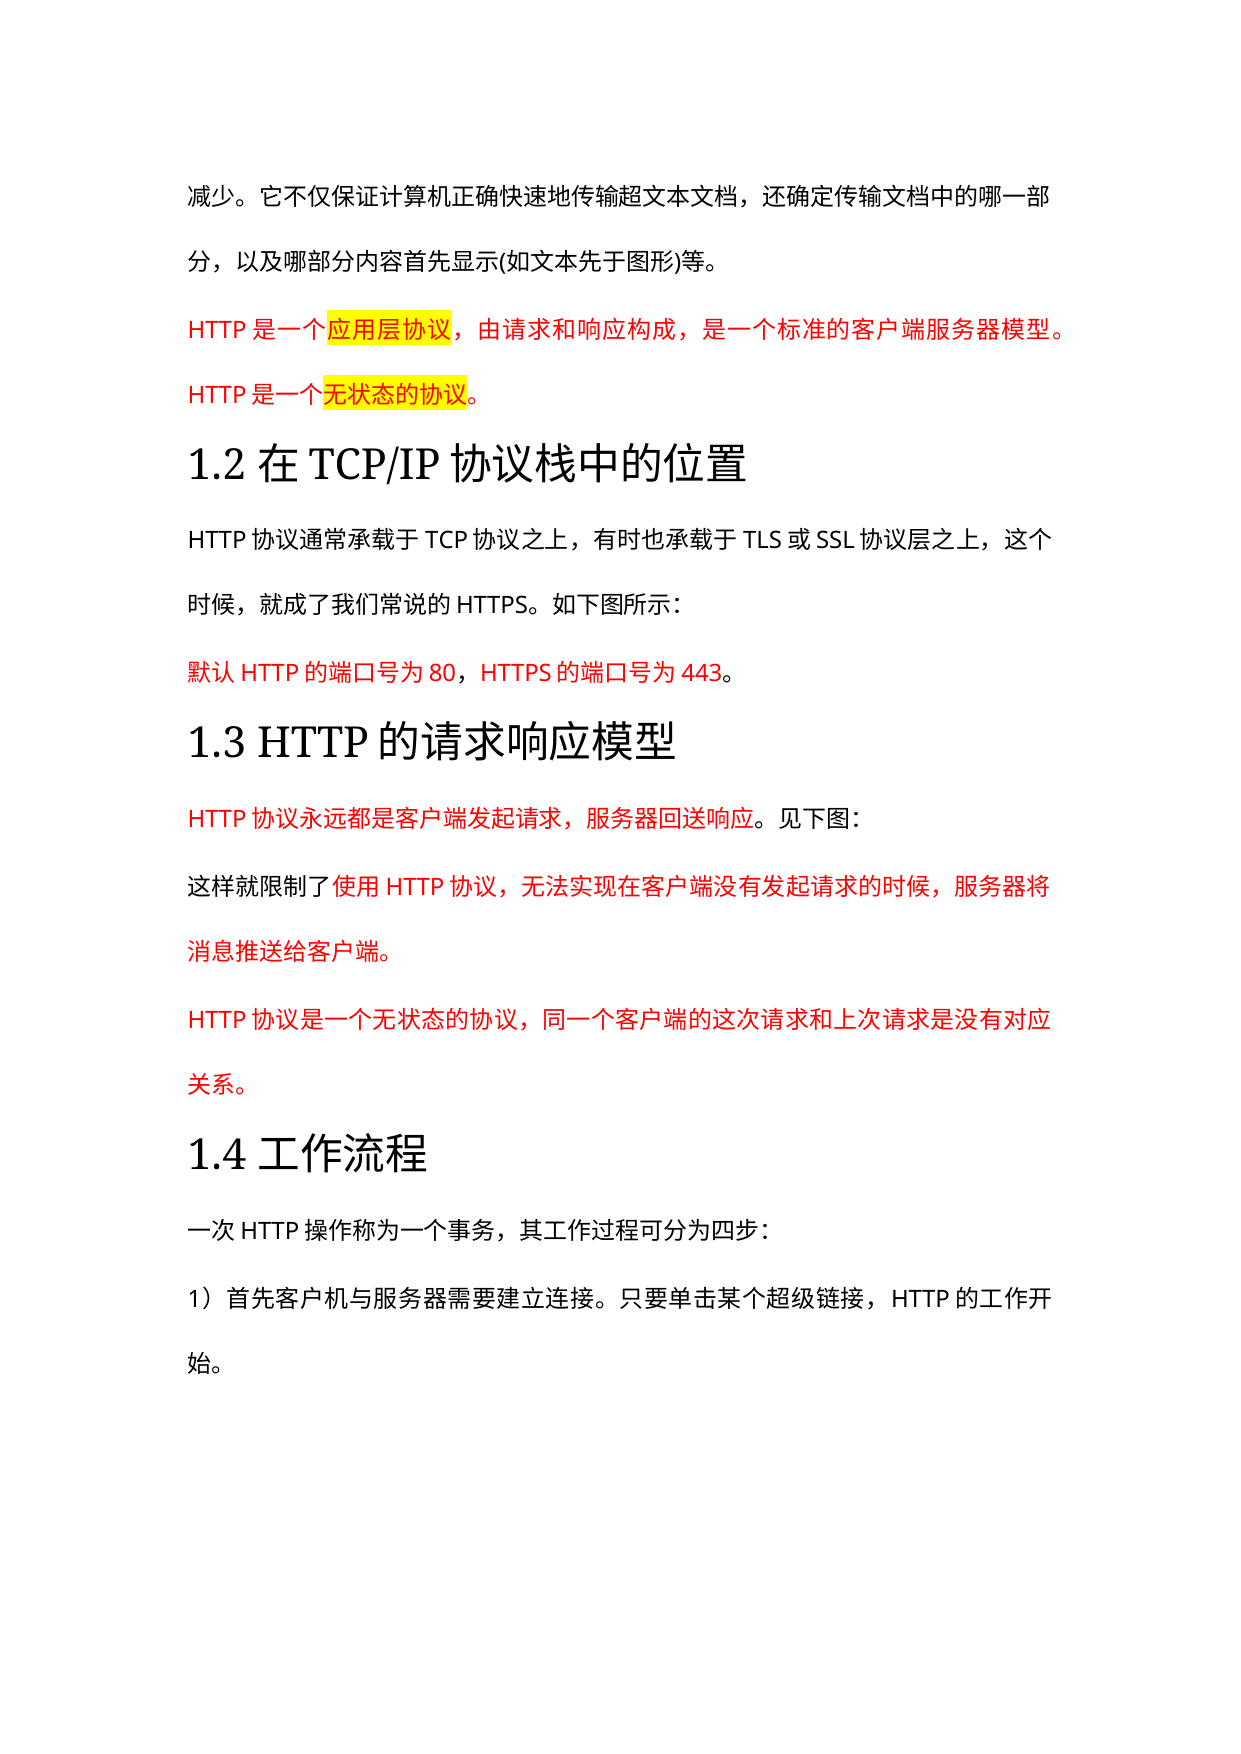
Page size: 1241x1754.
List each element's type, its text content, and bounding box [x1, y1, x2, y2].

text HTTP协议通常承载于TCP协议之上，有时也承载于TLS或SSL协议层之上，这个时候，就成了我们常说的HTTPS。如下图所示： [187, 506, 1053, 636]
text HTTP协议是一个无状态的协议，同一个客户端的这次请求和上次请求是没有对应关系。 [187, 986, 1053, 1116]
text HTTP是一个应用层协议，由请求和响应构成，是一个标准的客户端服务器模型。HTTP是一个无状态的协议。 [187, 295, 1053, 425]
text 默认HTTP的端口号为80，HTTPS的端口号为443。 [187, 639, 1053, 704]
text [187, 162, 1053, 292]
text 1）首先客户机与服务器需要建立连接。只要单击某个超级链接，HTTP的工作开始。 [187, 1264, 1053, 1394]
text 一次HTTP操作称为一个事务，其工作过程可分为四步： [187, 1196, 1053, 1261]
text 这样就限制了使用HTTP协议，无法实现在客户端没有发起请求的时候，服务器将消息推送给客户端。 [187, 853, 1053, 983]
text 1.3 HTTP的请求响应模型 [187, 707, 1053, 772]
text 1.4 工作流程 [187, 1119, 1053, 1184]
text HTTP协议永远都是客户端发起请求，服务器回送响应。见下图： [187, 784, 1053, 849]
text 1.2 在TCP/IP协议栈中的位置 [187, 428, 1053, 493]
